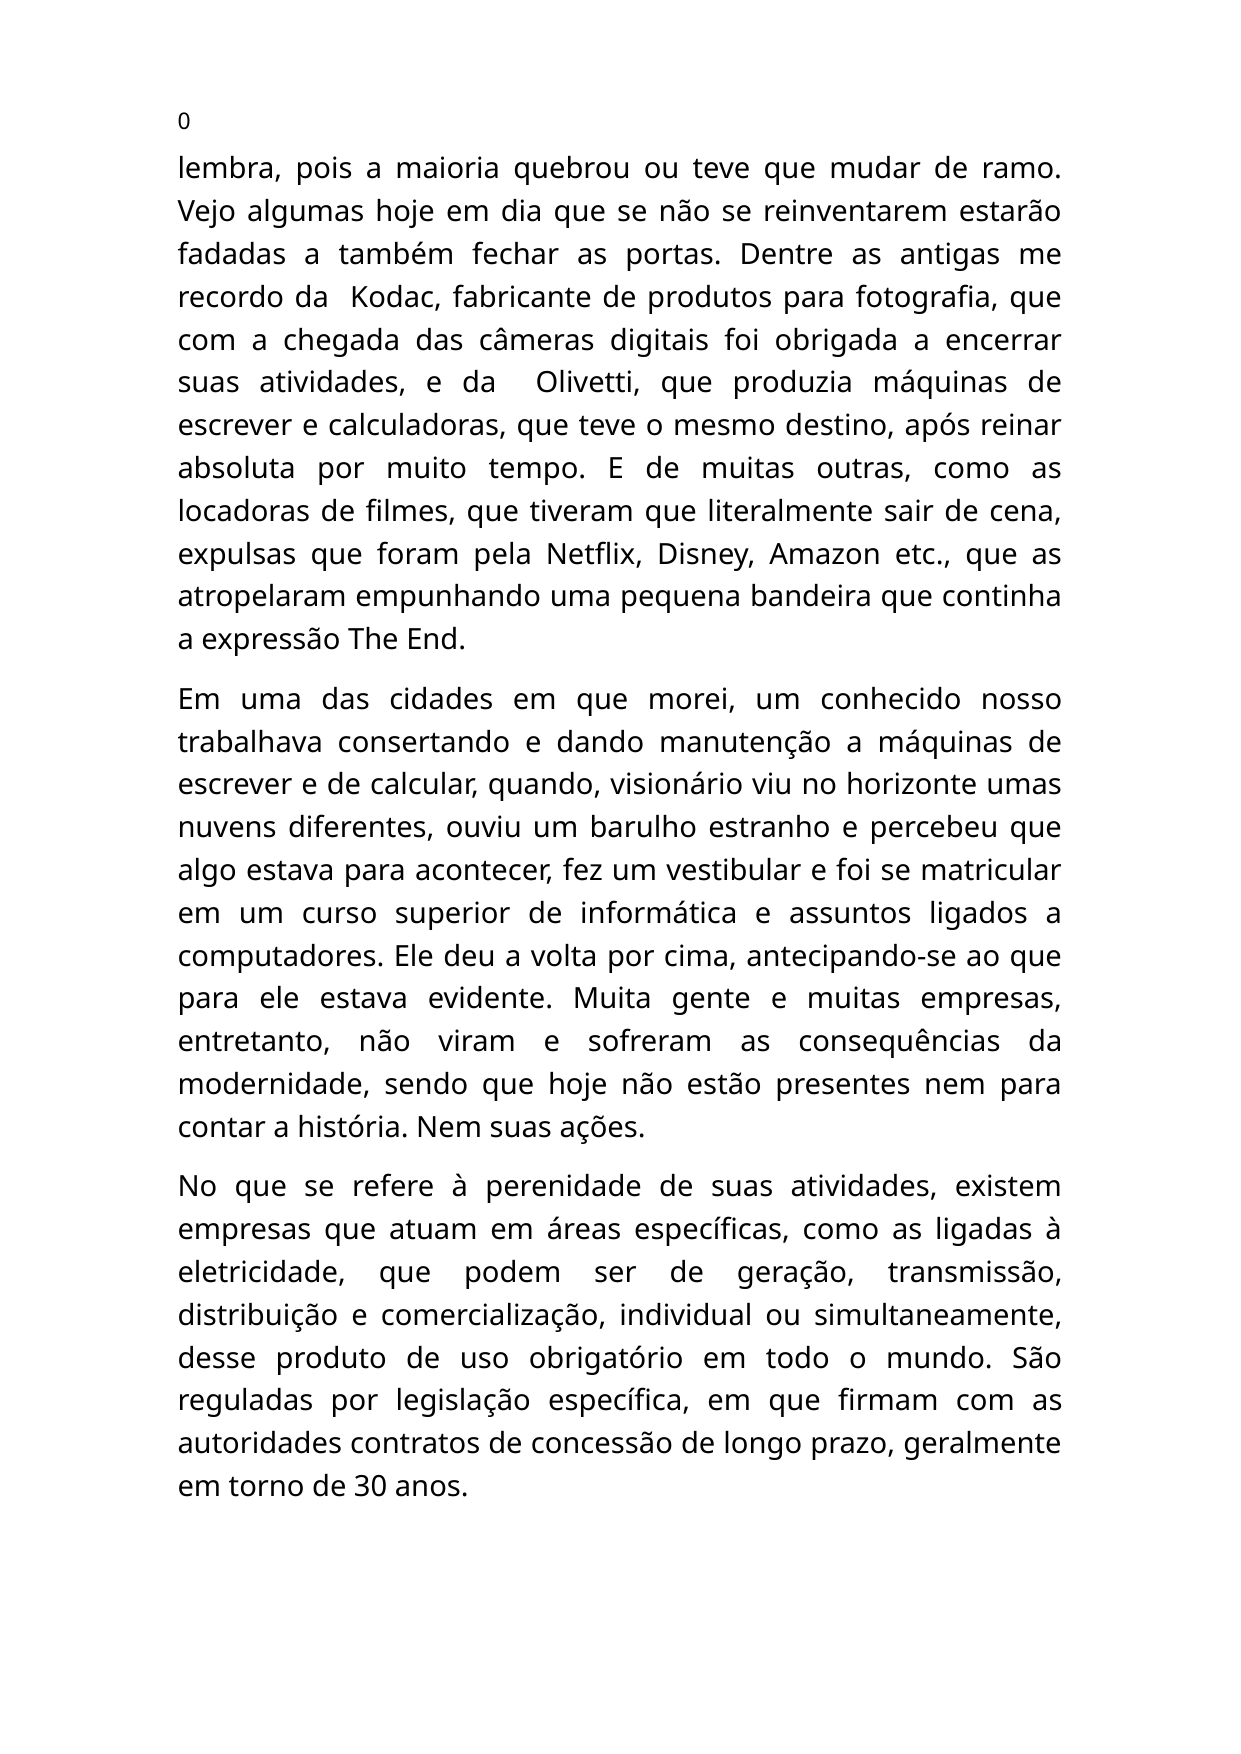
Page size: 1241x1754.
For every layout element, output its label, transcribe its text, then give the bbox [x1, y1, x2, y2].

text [177, 148, 1063, 658]
text Em uma das cidades em que morei, um conhecido nosso trabalhava consertando e dando manutenção a máquinas de escrever e de calcular, quando, visionário viu no horizonte umas nuvens diferentes, ouviu um barulho estranho e percebeu que algo estava para acontecer, fez um vestibular e foi se matricular em um curso superior de informática e assuntos ligados a computadores. Ele deu a volta por cima, antecipando-se ao que para ele estava evidente. Muita gente e muitas empresas, entretanto, não viram e sofreram as consequências da modernidade, sendo que hoje não estão presentes nem para contar a história. Nem suas ações. [177, 678, 1063, 1146]
text No que se refere à perenidade de suas atividades, existem empresas que atuam em áreas específicas, como as ligadas à eletricidade, que podem ser de geração, transmissão, distribuição e comercialização, individual ou simultaneamente, desse produto de uso obrigatório em todo o mundo. São reguladas por legislação específica, em que firmam com as autoridades contratos de concessão de longo prazo, geralmente em torno de 30 anos. [177, 1166, 1063, 1505]
